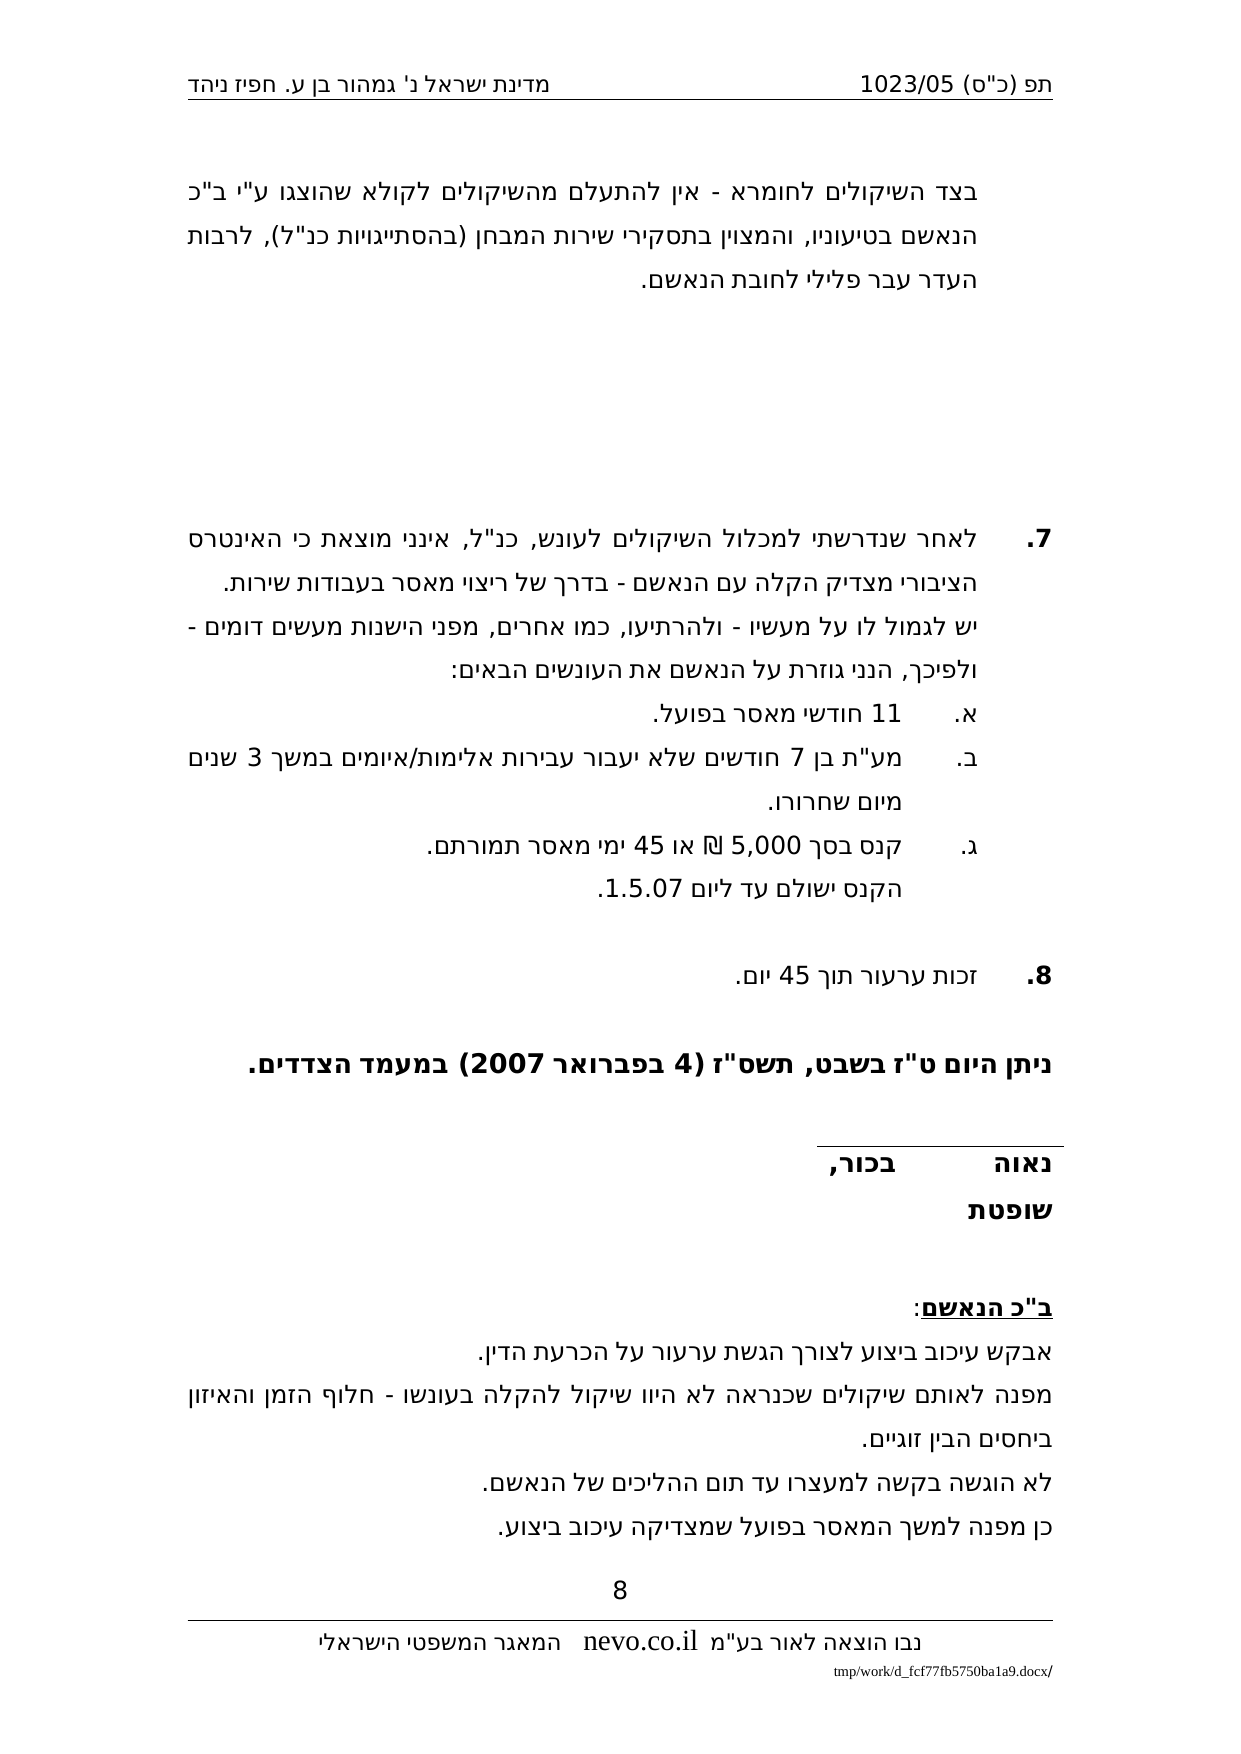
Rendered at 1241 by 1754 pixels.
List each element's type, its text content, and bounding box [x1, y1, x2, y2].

text 8. זכות ערעור תוך 45 יום. [187, 961, 1053, 991]
text 7. לאחר שנדרשתי למכלול השיקולים לעונש, כנ"ל, אינני מוצאת כי האינטרס הציבורי מצדיק הקלה עם הנאשם - בדרך של ריצוי מאסר בעבודות שירות. [187, 524, 1053, 597]
text ג. קנס בסך 5,000 ₪ או 45 ימי מאסר תמורתם. [187, 831, 1053, 860]
text אבקש עיכוב ביצוע לצורך הגשת ערעור על הכרעת הדין. [187, 1337, 1053, 1366]
text ניתן היום ט"ז בשבט, תשס"ז (4 בפברואר 2007) במעמד הצדדים. [187, 1048, 1053, 1080]
text א. 11 חודשי מאסר בפועל. [187, 699, 1053, 729]
text כן מפנה למשך המאסר בפועל שמצדיקה עיכוב ביצוע. [187, 1512, 1053, 1541]
text ב. מע"ת בן 7 חודשים שלא יעבור עבירות אלימות/איומים במשך 3 שנים מיום שחרורו. [187, 743, 978, 816]
table_header נאוה בכור, שופטת [817, 1147, 1064, 1243]
text לא הוגשה בקשה למעצרו עד תום ההליכים של הנאשם. [187, 1468, 1053, 1497]
text יש לגמול לו על מעשיו - ולהרתיעו, כמו אחרים, מפני הישנות מעשים דומים - ולפיכך, הנני גוזרת על הנאשם את העונשים הבאים: [187, 612, 1053, 685]
text הקנס ישולם עד ליום 1.5.07. [187, 874, 1053, 904]
text ב"כ הנאשם: [187, 1293, 1053, 1322]
text בצד השיקולים לחומרא - אין להתעלם מהשיקולים לקולא שהוצגו ע"י ב"כ הנאשם בטיעוניו, והמצוין בתסקירי שירות המבחן (בהסתייגויות כנ"ל), לרבות העדר עבר פלילי לחובת הנאשם. [187, 177, 978, 294]
text מפנה לאותם שיקולים שכנראה לא היוו שיקול להקלה בעונשו - חלוף הזמן והאיזון ביחסים הבין זוגיים. [187, 1380, 1053, 1453]
